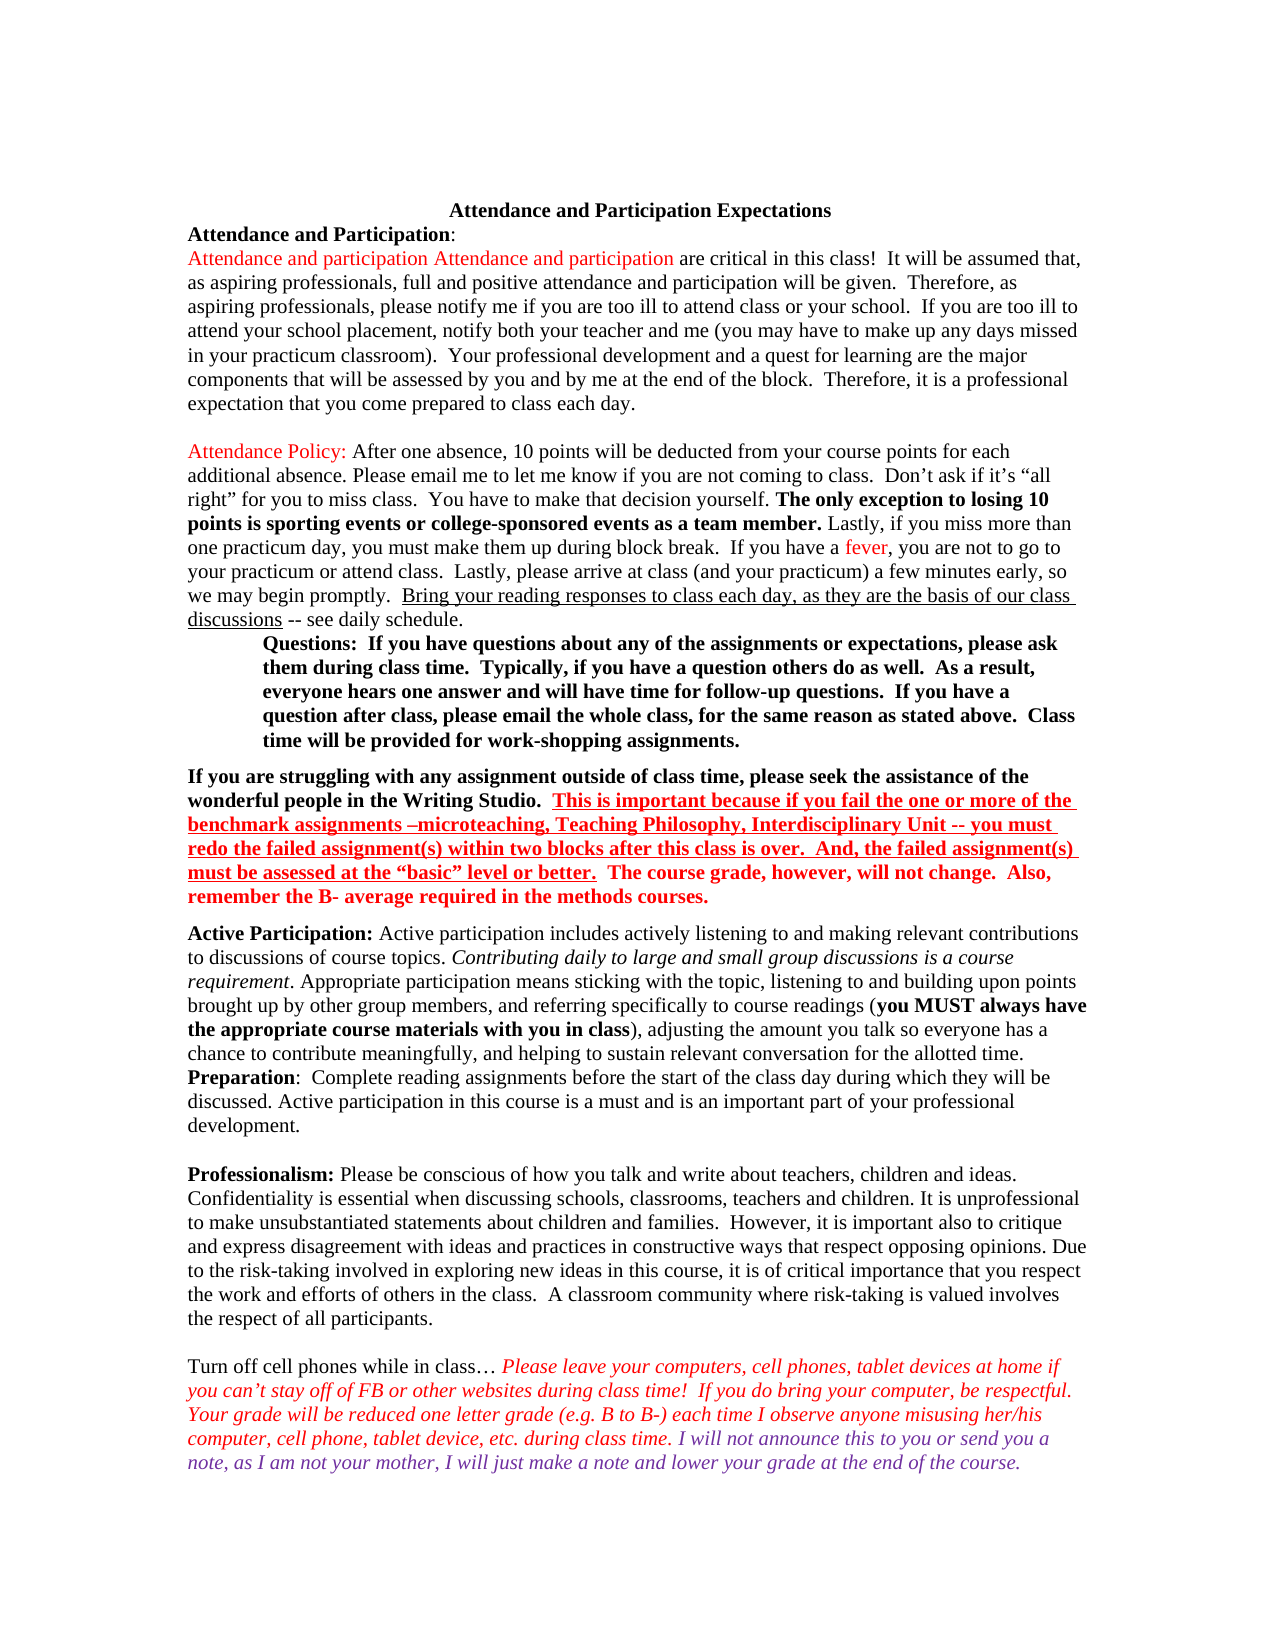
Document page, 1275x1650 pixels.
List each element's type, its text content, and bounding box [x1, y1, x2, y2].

text Attendance and Participation Expectations [187, 198, 1087, 222]
text If you are struggling with any assignment outside of class time, please seek the assistance of the wonderful people in the Writing Studio. This is important because if you fail the one or more of the benchmark assignments –microteaching, Teaching Philosophy, Interdisciplinary Unit -- you must redo the failed assignment(s) within two blocks after this class is over. And, the failed assignment(s) must be assessed at the “basic” level or better. The course grade, however, will not change. Also, remember the B- average required in the methods courses. [187, 764, 1087, 908]
text Attendance Policy: After one absence, 10 points will be deducted from your course points for each additional absence. Please email me to let me know if you are not coming to class. Don’t ask if it’s “all right” for you to miss class. You have to make that decision yourself. The only exception to losing 10 points is sporting events or college-sponsored events as a team member. Lastly, if you miss more than one practicum day, you must make them up during block break. If you have a fever, you are not to go to your practicum or attend class. Lastly, please arrive at class (and your practicum) a few minutes early, so we may begin promptly. Bring your reading responses to class each day, as they are the basis of our class discussions -- see daily schedule. [187, 439, 1087, 631]
text Professionalism: Please be conscious of how you talk and write about teachers, children and ideas. Confidentiality is essential when discussing schools, classrooms, teachers and children. It is unprofessional to make unsubstantiated statements about children and families. However, it is important also to critique and express disagreement with ideas and practices in constructive ways that respect opposing opinions. Due to the risk-taking involved in exploring new ideas in this course, it is of critical importance that you respect the work and efforts of others in the class. A classroom community where risk-taking is valued involves the respect of all participants. [187, 1162, 1087, 1330]
list Attendance and participation Attendance and participation are critical in this class! It will be assumed that, as aspiring professionals, full and positive attendance and participation will be given. Therefore, as aspiring professionals, please notify me if you are too ill to attend class or your school. If you are too ill to attend your school placement, notify both your teacher and me (you may have to make up any days missed in your practicum classroom). Your professional development and a quest for learning are the major components that will be assessed by you and by me at the end of the block. Therefore, it is a professional expectation that you come prepared to class each day. [187, 246, 1087, 415]
text Attendance and Participation: [187, 222, 1087, 246]
text Questions: If you have questions about any of the assignments or expectations, please ask them during class time. Typically, if you have a question others do as well. As a result, everyone hears one answer and will have time for follow-up questions. If you have a question after class, please email the whole class, for the same reason as stated above. Class time will be provided for work-shopping assignments. [262, 631, 1087, 752]
text Active Participation: Active participation includes actively listening to and making relevant contributions to discussions of course topics. Contributing daily to large and small group discussions is a course requirement. Appropriate participation means sticking with the topic, listening to and building upon points brought up by other group members, and referring specifically to course readings (you MUST always have the appropriate course materials with you in class), adjusting the amount you talk so everyone has a chance to contribute meaningfully, and helping to sustain relevant conversation for the allotted time. Preparation: Complete reading assignments before the start of the class day during which they will be discussed. Active participation in this course is a must and is an important part of your professional development. [187, 921, 1087, 1137]
list Turn off cell phones while in class… Please leave your computers, cell phones, tablet devices at home if you can’t stay off of FB or other websites during class time! If you do bring your computer, be respectful. Your grade will be reduced one letter grade (e.g. B to B-) each time I observe anyone misusing her/his computer, cell phone, tablet device, etc. during class time. I will not announce this to you or send you a note, as I am not your mother, I will just make a note and lower your grade at the end of the course. [187, 1354, 1087, 1474]
